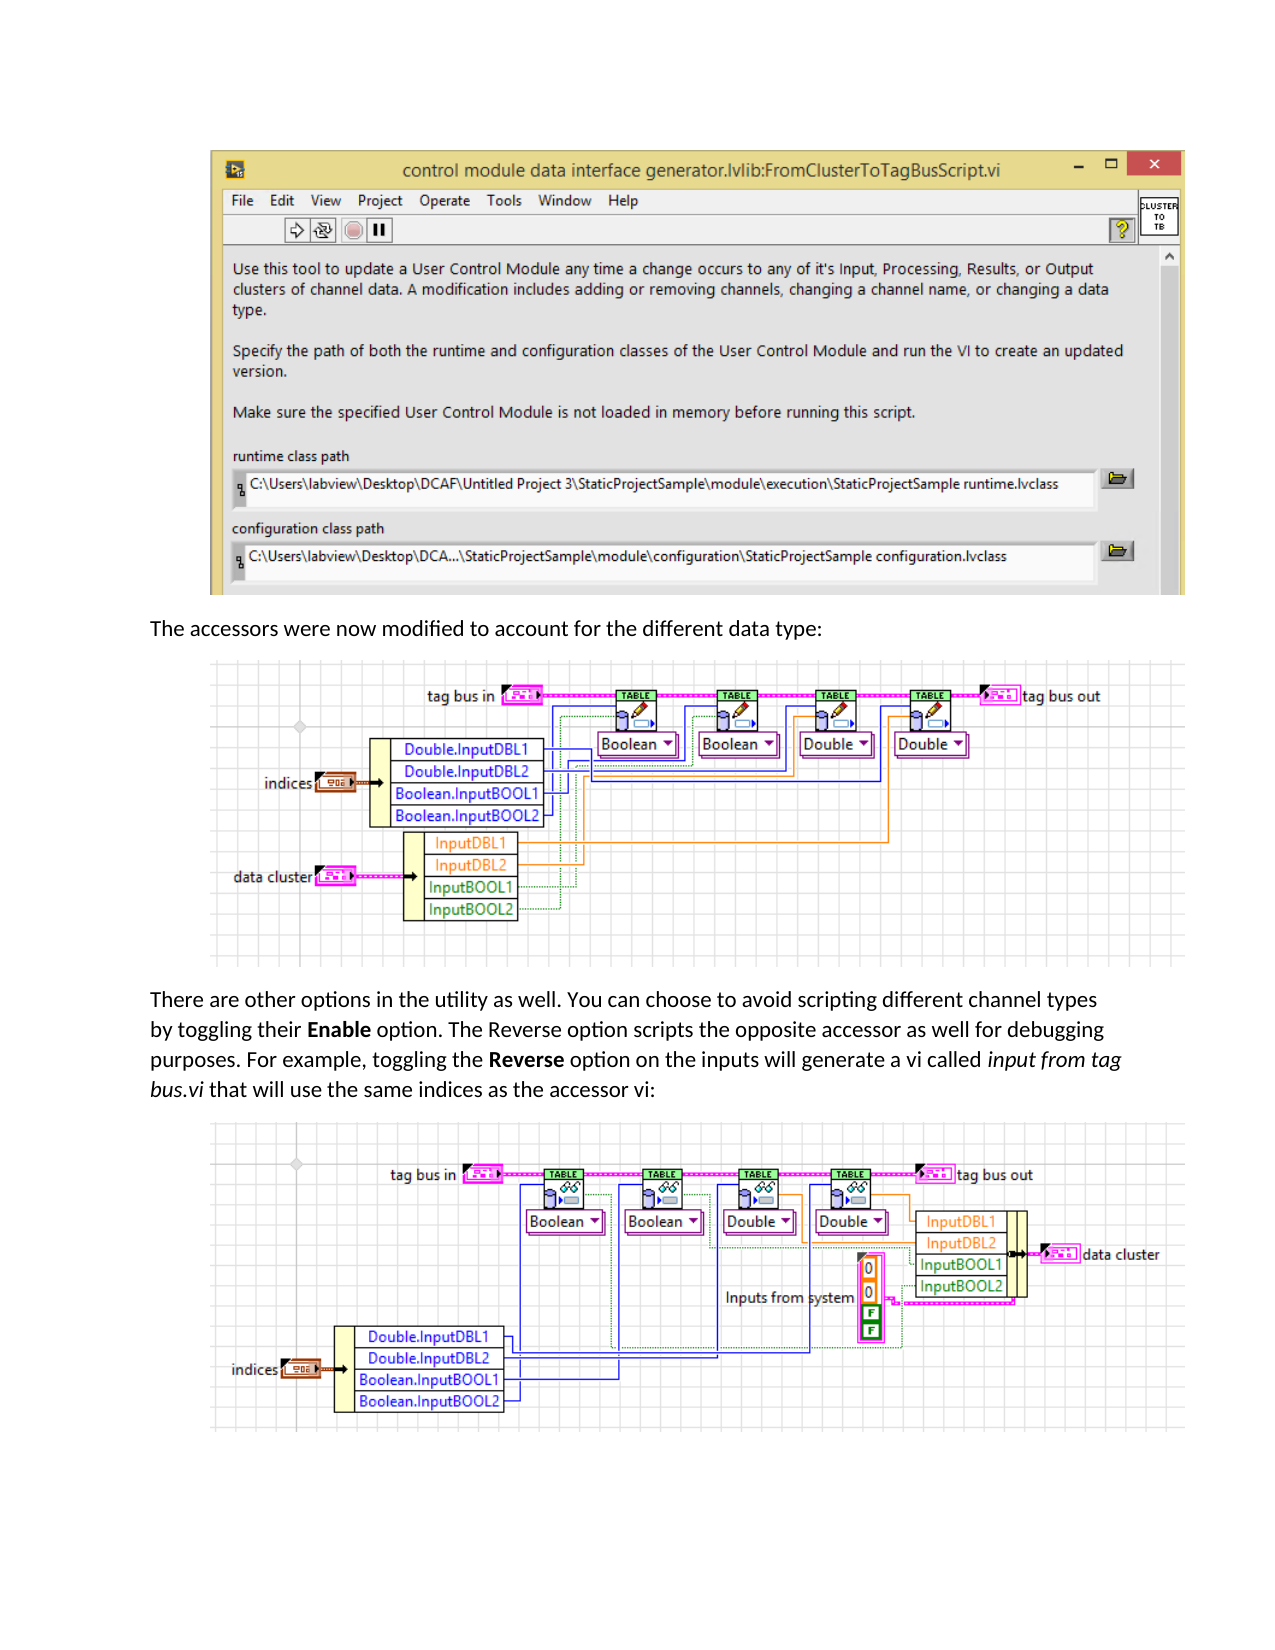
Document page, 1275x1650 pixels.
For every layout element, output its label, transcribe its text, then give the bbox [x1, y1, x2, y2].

picture [210, 660, 1185, 967]
text The accessors were now modified to account for the different data type: [150, 614, 1125, 642]
picture [210, 1122, 1185, 1432]
picture [210, 150, 1185, 595]
text There are other options in the utility as well. You can choose to avoid scripting different channel types by toggling their Enable option. The Reverse option scripts the opposite accessor as well for debugging purposes. For example, toggling the Reverse option on the inputs will generate a vi called input from tag bus.vi that will use the same indices as the accessor vi: [150, 985, 1125, 1104]
